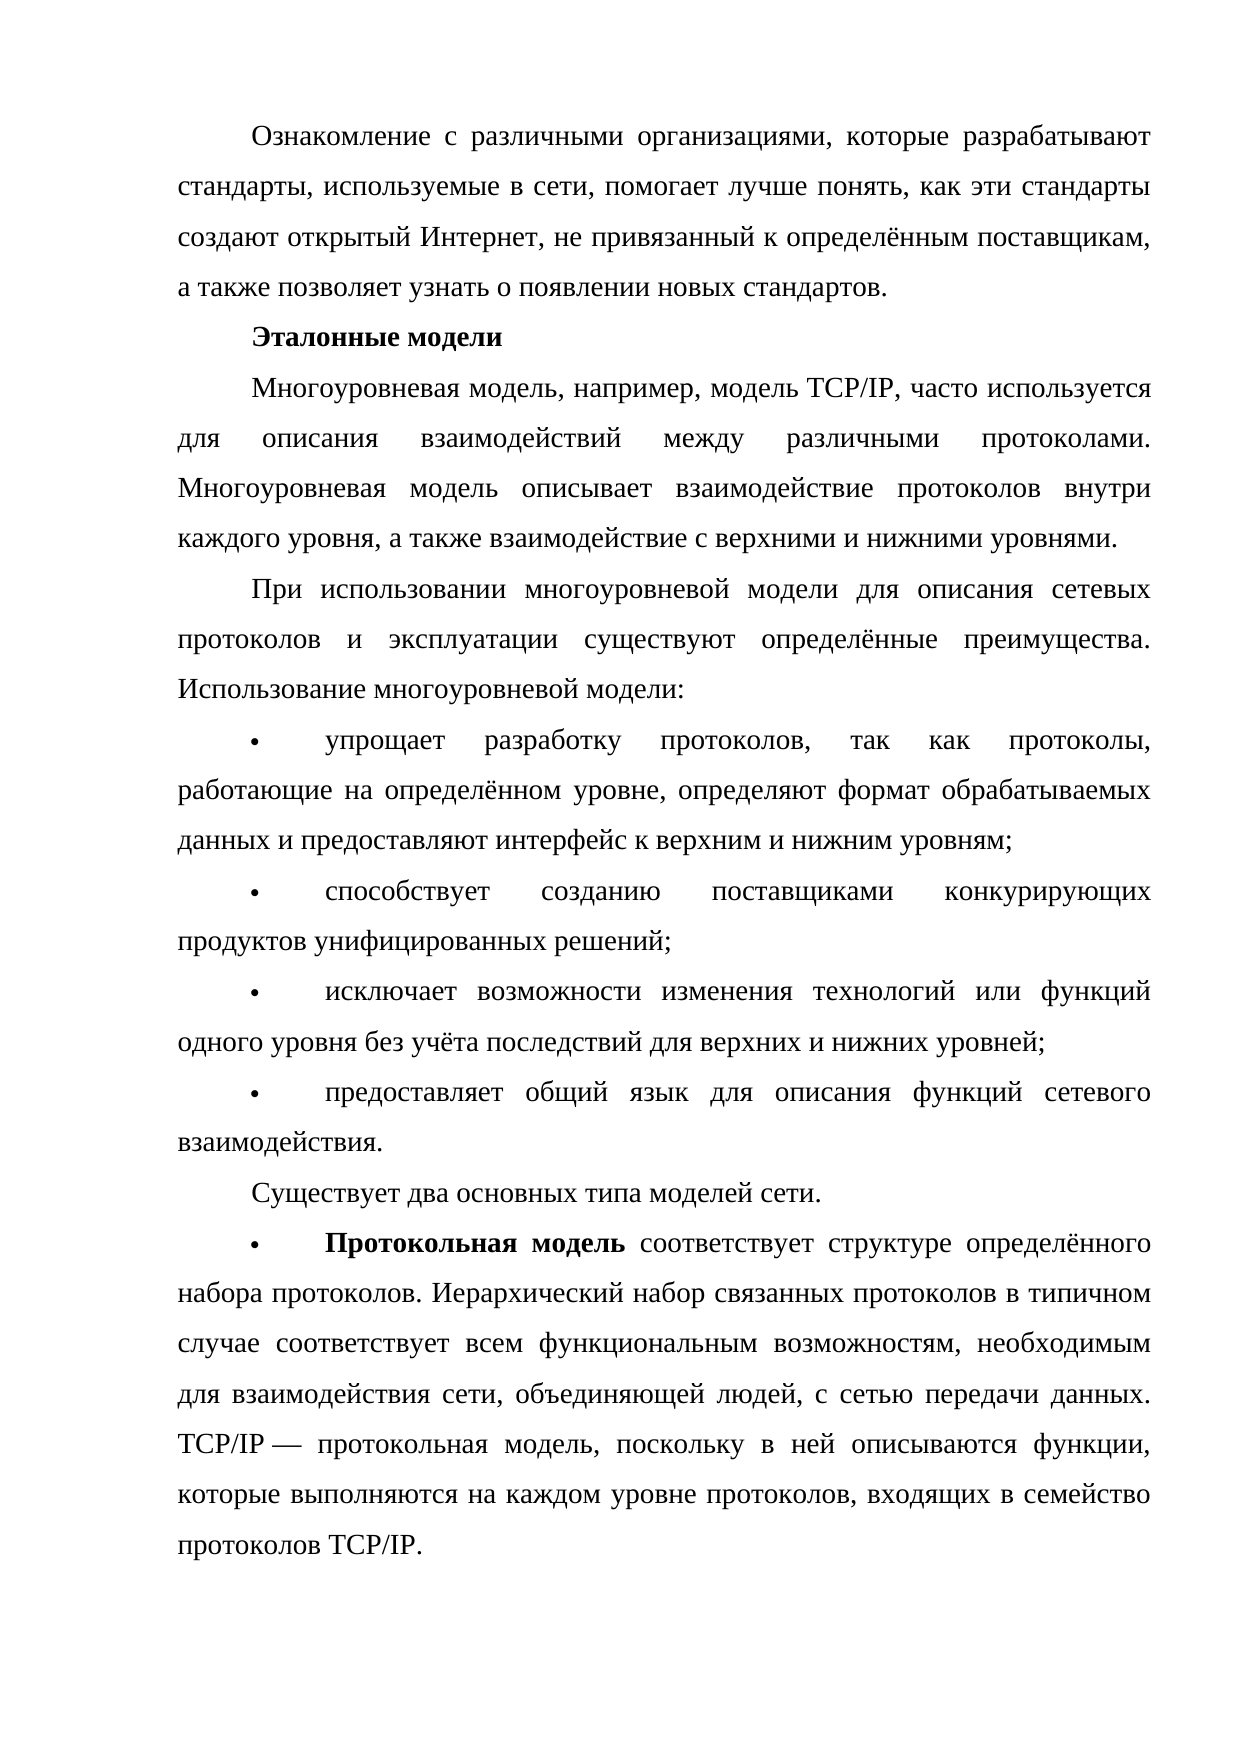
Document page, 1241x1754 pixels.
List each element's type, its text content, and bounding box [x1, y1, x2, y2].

list упрощает разработку протоколов, так как протоколы, работающие на определённом уровне, определяют формат обрабатываемых данных и предоставляют интерфейс к верхним и нижним уровням; [177, 722, 1152, 856]
list Протокольная модель соответствует структуре определённого набора протоколов. Иерархический набор связанных протоколов в типичном случае соответствует всем функциональным возможностям, необходимым для взаимодействия сети, объединяющей людей, с сетью передачи данных. TCP/IP — протокольная модель, поскольку в ней описываются функции, которые выполняются на каждом уровне протоколов, входящих в семейство протоколов TCP/IP. [177, 1225, 1152, 1560]
text Многоуровневая модель, например, модель TCP/IP, часто используется для описания взаимодействий между различными протоколами. Многоуровневая модель описывает взаимодействие протоколов внутри каждого уровня, а также взаимодействие с верхними и нижними уровнями. [177, 370, 1152, 554]
list предоставляет общий язык для описания функций сетевого взаимодействия. [177, 1074, 1152, 1158]
text Ознакомление с различными организациями, которые разрабатывают стандарты, используемые в сети, помогает лучше понять, как эти стандарты создают открытый Интернет, не привязанный к определённым поставщикам, а также позволяет узнать о появлении новых стандартов. [177, 118, 1152, 303]
list исключает возможности изменения технологий или функций одного уровня без учёта последствий для верхних и нижних уровней; [177, 973, 1152, 1057]
list способствует созданию поставщиками конкурирующих продуктов унифицированных решений; [177, 873, 1152, 957]
text При использовании многоуровневой модели для описания сетевых протоколов и эксплуатации существуют определённые преимущества. Использование многоуровневой модели: [177, 571, 1152, 705]
text Существует два основных типа моделей сети. [177, 1175, 1152, 1208]
text Эталонные модели [177, 319, 1152, 353]
